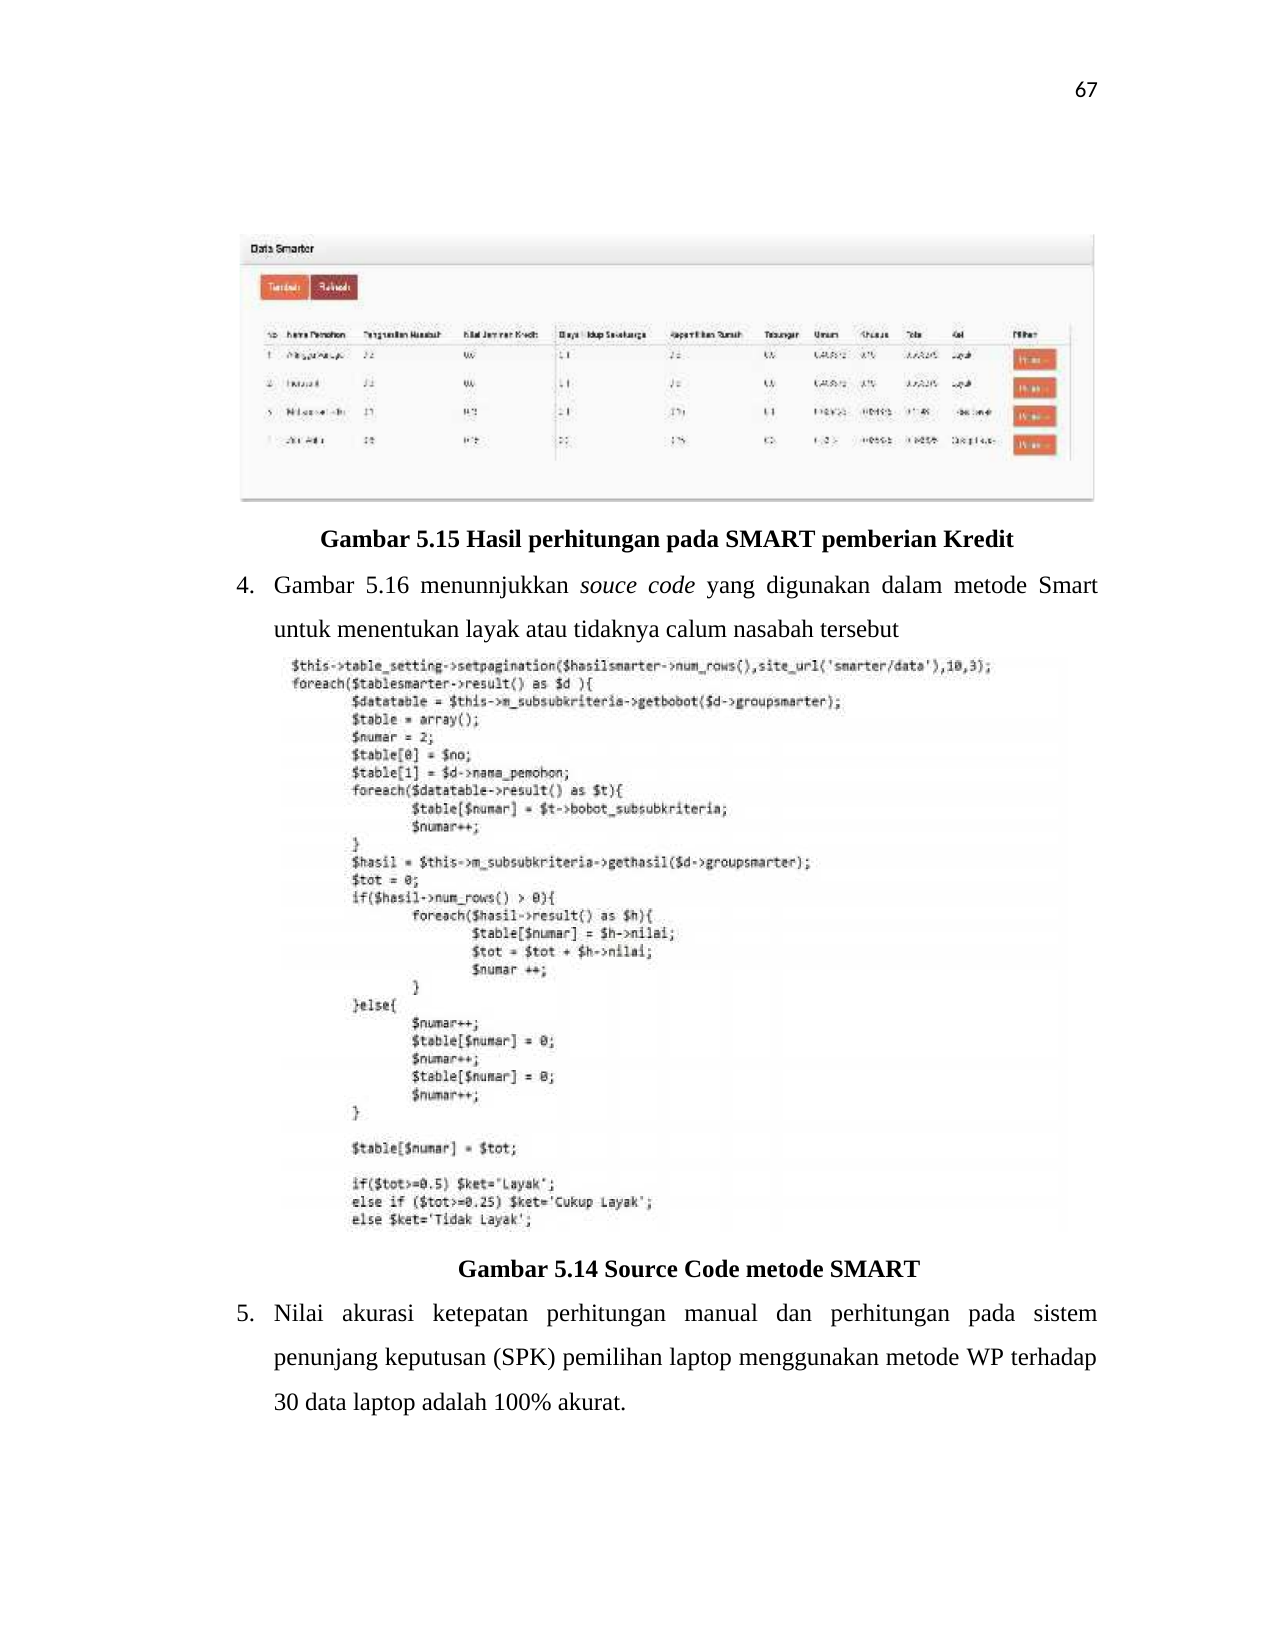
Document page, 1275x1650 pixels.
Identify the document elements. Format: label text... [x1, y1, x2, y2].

list Nilai akurasi ketepatan perhitungan manual dan perhitungan pada sistem penunjang keputusan (SPK) pemilihan laptop menggunakan metode WP terhadap 30 data laptop adalah 100% akurat. [236, 1298, 1098, 1416]
text Gambar 5.14 Source Code metode SMART [312, 1254, 1066, 1283]
picture [239, 234, 1095, 502]
text Gambar 5.15 Hasil perhitungan pada SMART pemberian Kredit [312, 524, 1022, 553]
list Gambar 5.16 menunnjukkan souce code yang digunakan dalam metode Smart untuk menentukan layak atau tidaknya calum nasabah tersebut [236, 570, 1098, 642]
picture [280, 657, 1069, 1232]
